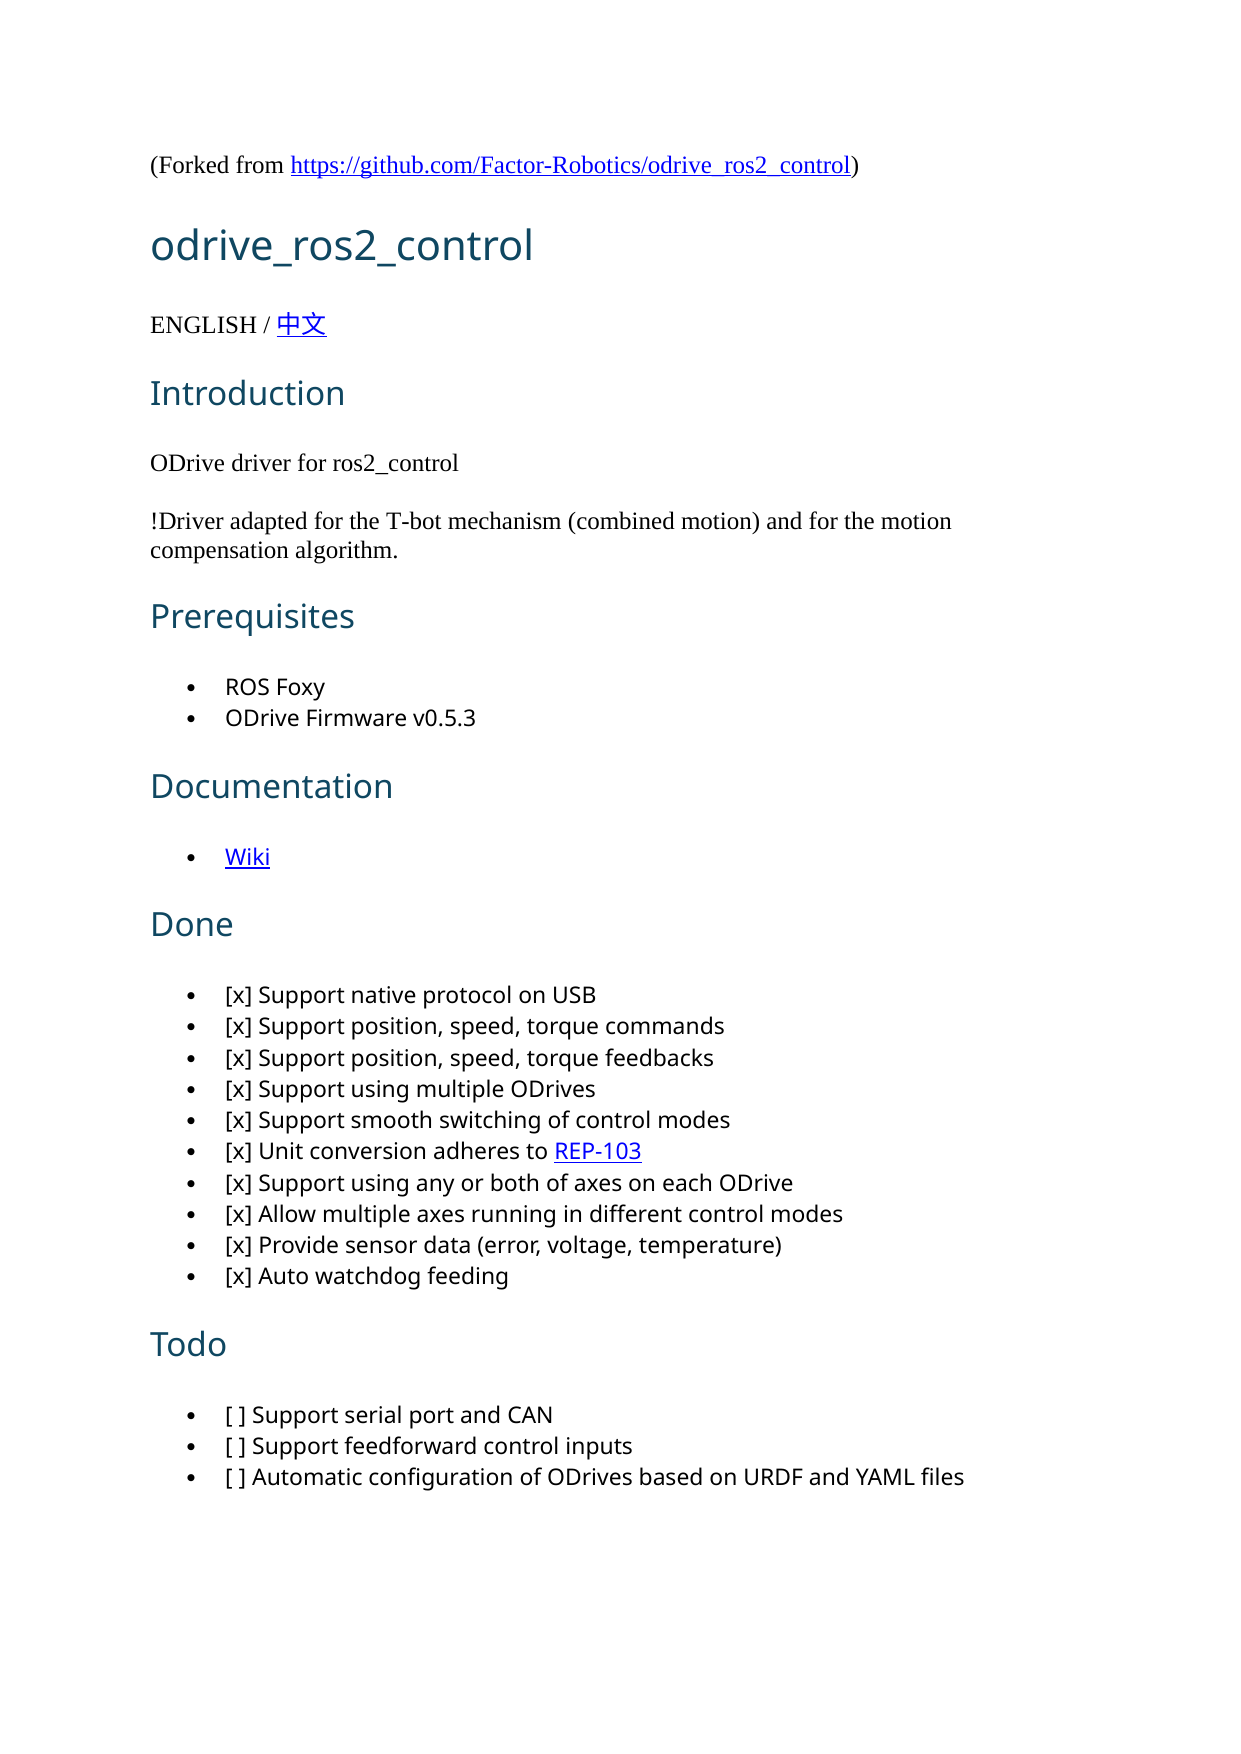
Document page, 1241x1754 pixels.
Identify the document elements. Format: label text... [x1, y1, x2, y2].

text !Driver adapted for the T-bot mechanism (combined motion) and for the motion compensation algorithm. [150, 506, 1090, 563]
list [x] Auto watchdog feeding [187, 1260, 1090, 1292]
subtitle Todo [150, 1321, 1090, 1366]
list [x] Support smooth switching of control modes [187, 1104, 1090, 1135]
text ENGLISH / 中文 [150, 307, 1090, 341]
text (Forked from https://github.com/Factor-Robotics/odrive_ros2_control) [150, 150, 1090, 179]
list [ ] Support feedforward control inputs [187, 1430, 1090, 1461]
subtitle Introduction [150, 370, 1090, 415]
list [x] Unit conversion adheres to REP-103 [187, 1135, 1090, 1167]
list [ ] Automatic configuration of ODrives based on URDF and YAML files [187, 1461, 1090, 1493]
list [x] Support position, speed, torque commands [187, 1010, 1090, 1042]
list Wiki [187, 841, 1090, 872]
list [x] Support position, speed, torque feedbacks [187, 1042, 1090, 1073]
list ODrive Firmware v0.5.3 [187, 702, 1090, 733]
list [ ] Support serial port and CAN [187, 1399, 1090, 1430]
subtitle Prerequisites [150, 593, 1090, 638]
list ROS Foxy [187, 671, 1090, 702]
list [x] Support using any or both of axes on each ODrive [187, 1167, 1090, 1198]
subtitle Documentation [150, 762, 1090, 808]
subtitle odrive_ros2_control [150, 216, 1090, 273]
list [x] Provide sensor data (error, voltage, temperature) [187, 1229, 1090, 1260]
list [x] Support using multiple ODrives [187, 1073, 1090, 1104]
subtitle Done [150, 901, 1090, 946]
list [x] Allow multiple axes running in different control modes [187, 1198, 1090, 1229]
list [x] Support native protocol on USB [187, 979, 1090, 1010]
text ODrive driver for ros2_control [150, 448, 1090, 477]
